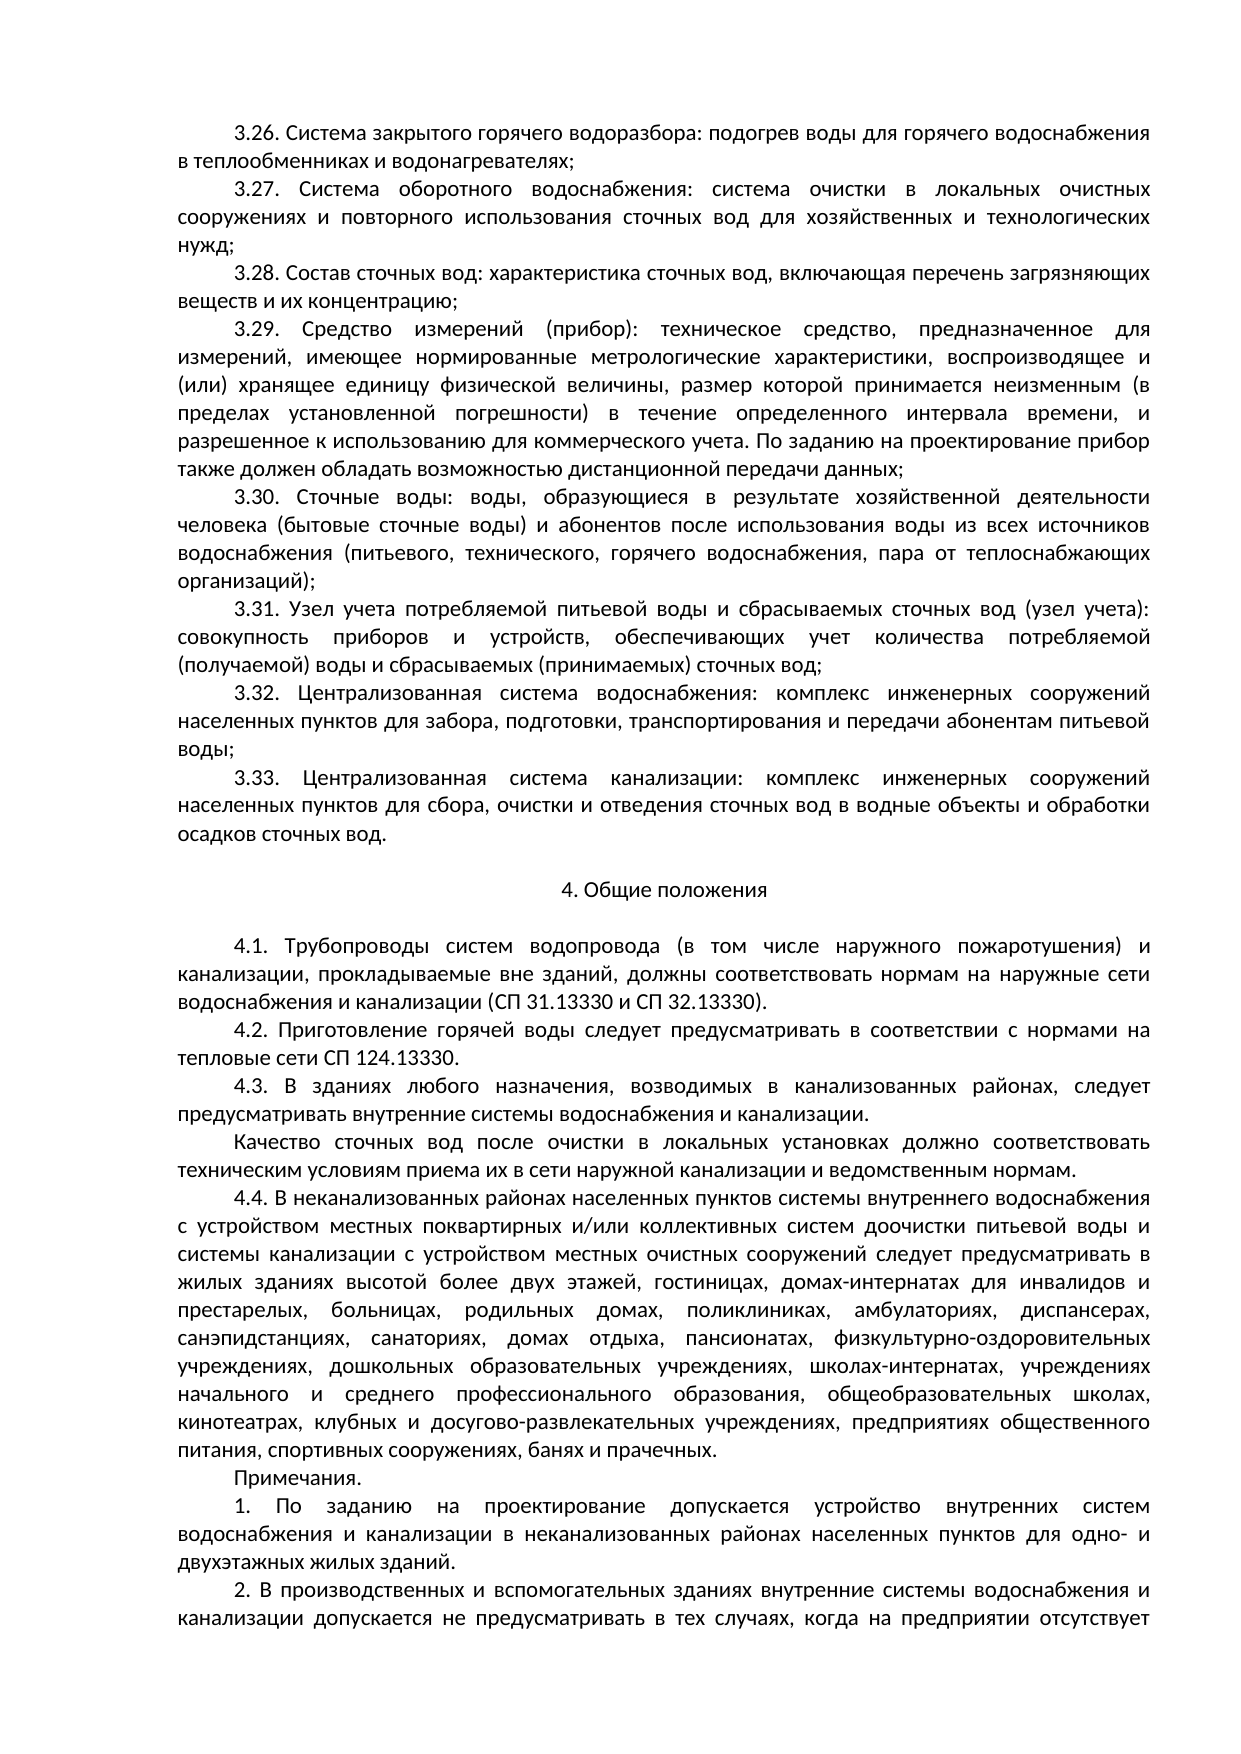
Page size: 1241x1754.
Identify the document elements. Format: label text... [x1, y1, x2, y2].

text 4.4. В неканализованных районах населенных пунктов системы внутреннего водоснабжения с устройством местных поквартирных и/или коллективных систем доочистки питьевой воды и системы канализации с устройством местных очистных сооружений следует предусматривать в жилых зданиях высотой более двух этажей, гостиницах, домах-интернатах для инвалидов и престарелых, больницах, родильных домах, поликлиниках, амбулаториях, диспансерах, санэпидстанциях, санаториях, домах отдыха, пансионатах, физкультурно-оздоровительных учреждениях, дошкольных образовательных учреждениях, школах-интернатах, учреждениях начального и среднего профессионального образования, общеобразовательных школах, кинотеатрах, клубных и досугово-развлекательных учреждениях, предприятиях общественного питания, спортивных сооружениях, банях и прачечных. [177, 1183, 1152, 1463]
text 3.26. Система закрытого горячего водоразбора: подогрев воды для горячего водоснабжения в теплообменниках и водонагревателях; [177, 118, 1152, 174]
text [177, 1575, 1152, 1631]
text 4.2. Приготовление горячей воды следует предусматривать в соответствии с нормами на тепловые сети СП 124.13330. [177, 1015, 1152, 1071]
text 4. Общие положения [177, 875, 1152, 903]
text 3.27. Система оборотного водоснабжения: система очистки в локальных очистных сооружениях и повторного использования сточных вод для хозяйственных и технологических нужд; [177, 174, 1152, 258]
text 3.32. Централизованная система водоснабжения: комплекс инженерных сооружений населенных пунктов для забора, подготовки, транспортирования и передачи абонентам питьевой воды; [177, 678, 1152, 763]
text 3.33. Централизованная система канализации: комплекс инженерных сооружений населенных пунктов для сбора, очистки и отведения сточных вод в водные объекты и обработки осадков сточных вод. [177, 763, 1152, 847]
text Примечания. [177, 1463, 1152, 1491]
text 1. По заданию на проектирование допускается устройство внутренних систем водоснабжения и канализации в неканализованных районах населенных пунктов для одно- и двухэтажных жилых зданий. [177, 1491, 1152, 1575]
text 3.31. Узел учета потребляемой питьевой воды и сбрасываемых сточных вод (узел учета): совокупность приборов и устройств, обеспечивающих учет количества потребляемой (получаемой) воды и сбрасываемых (принимаемых) сточных вод; [177, 594, 1152, 678]
text Качество сточных вод после очистки в локальных установках должно соответствовать техническим условиям приема их в сети наружной канализации и ведомственным нормам. [177, 1127, 1152, 1183]
text 4.1. Трубопроводы систем водопровода (в том числе наружного пожаротушения) и канализации, прокладываемые вне зданий, должны соответствовать нормам на наружные сети водоснабжения и канализации (СП 31.13330 и СП 32.13330). [177, 931, 1152, 1015]
text 3.29. Средство измерений (прибор): техническое средство, предназначенное для измерений, имеющее нормированные метрологические характеристики, воспроизводящее и (или) хранящее единицу физической величины, размер которой принимается неизменным (в пределах установленной погрешности) в течение определенного интервала времени, и разрешенное к использованию для коммерческого учета. По заданию на проектирование прибор также должен обладать возможностью дистанционной передачи данных; [177, 314, 1152, 482]
text 3.30. Сточные воды: воды, образующиеся в результате хозяйственной деятельности человека (бытовые сточные воды) и абонентов после использования воды из всех источников водоснабжения (питьевого, технического, горячего водоснабжения, пара от теплоснабжающих организаций); [177, 482, 1152, 594]
text 3.28. Состав сточных вод: характеристика сточных вод, включающая перечень загрязняющих веществ и их концентрацию; [177, 258, 1152, 314]
text 4.3. В зданиях любого назначения, возводимых в канализованных районах, следует предусматривать внутренние системы водоснабжения и канализации. [177, 1071, 1152, 1127]
